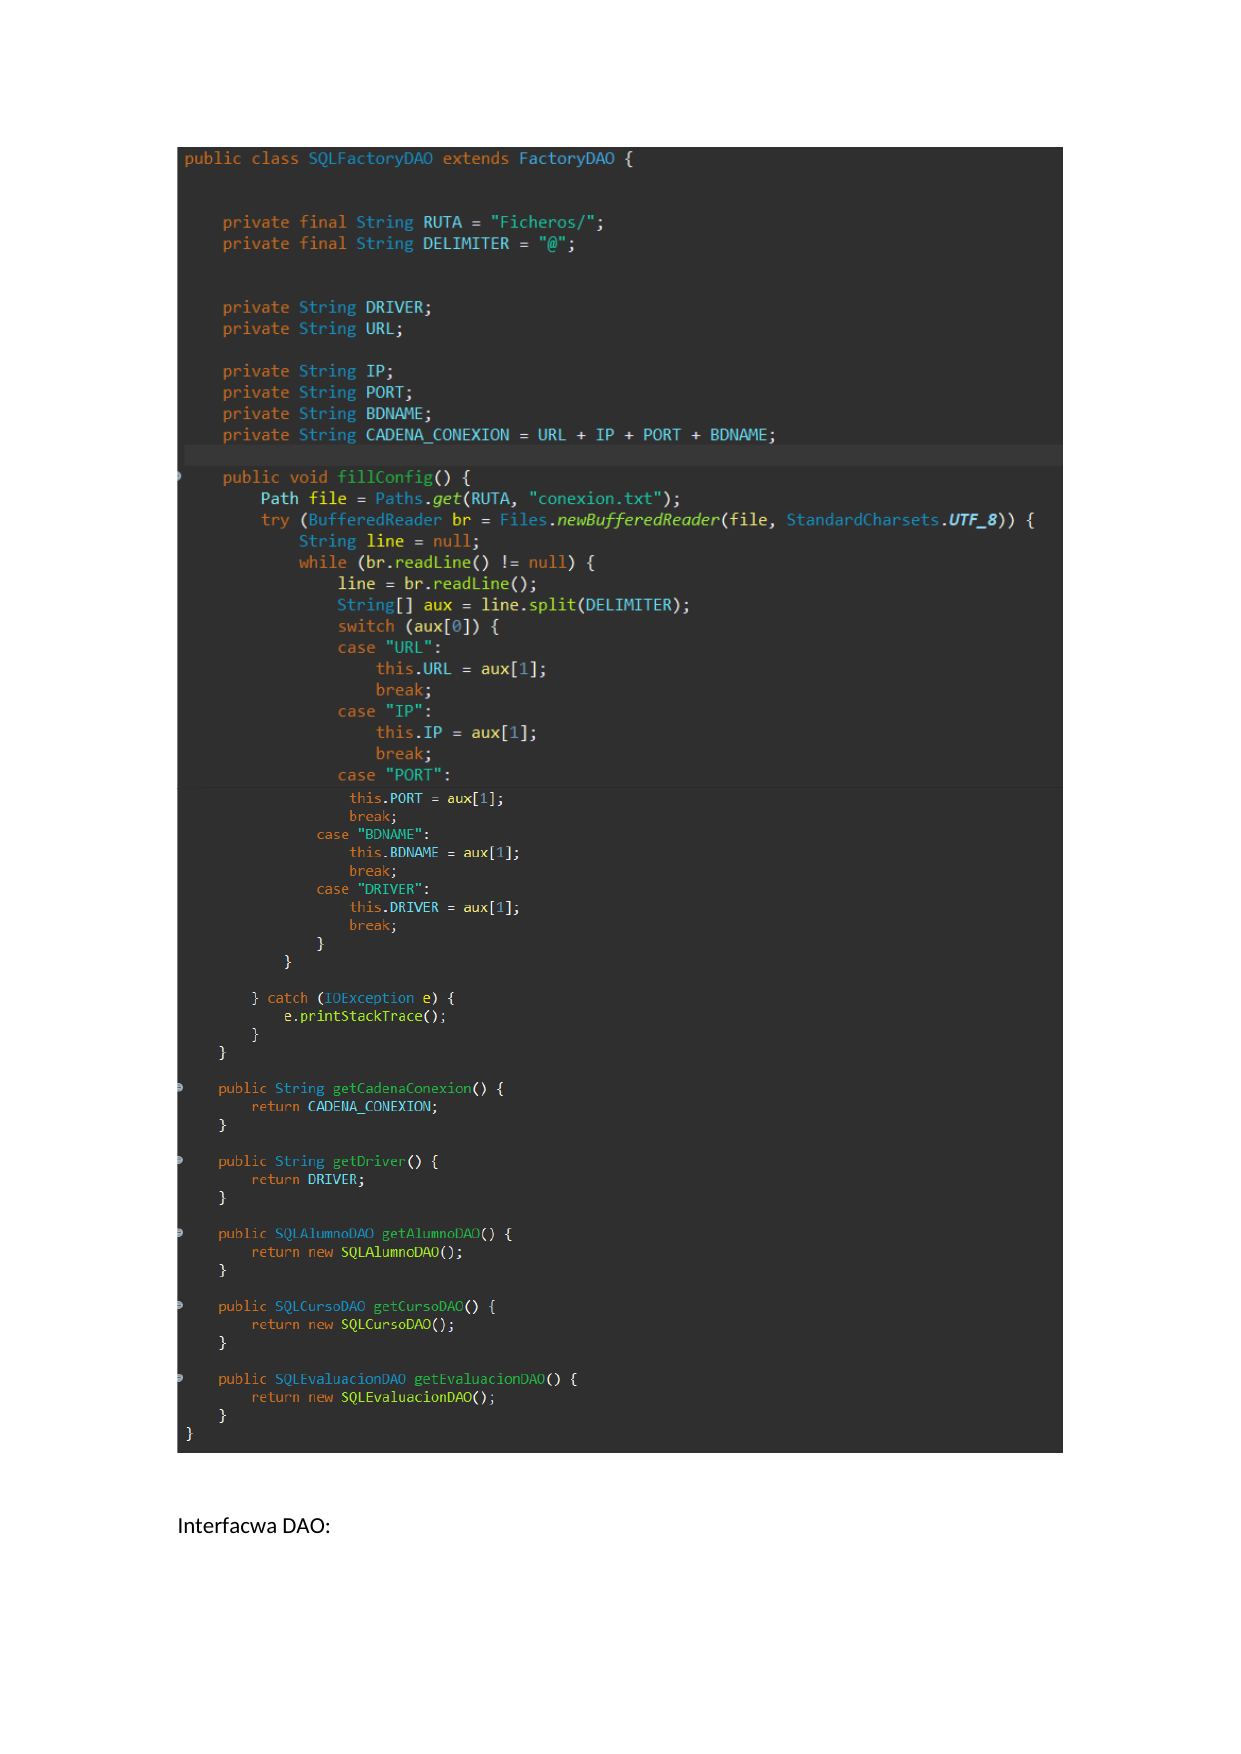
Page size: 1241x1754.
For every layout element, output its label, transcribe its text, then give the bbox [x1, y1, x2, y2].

text Interfacwa DAO: [177, 1512, 1063, 1540]
picture [177, 147, 1063, 1453]
